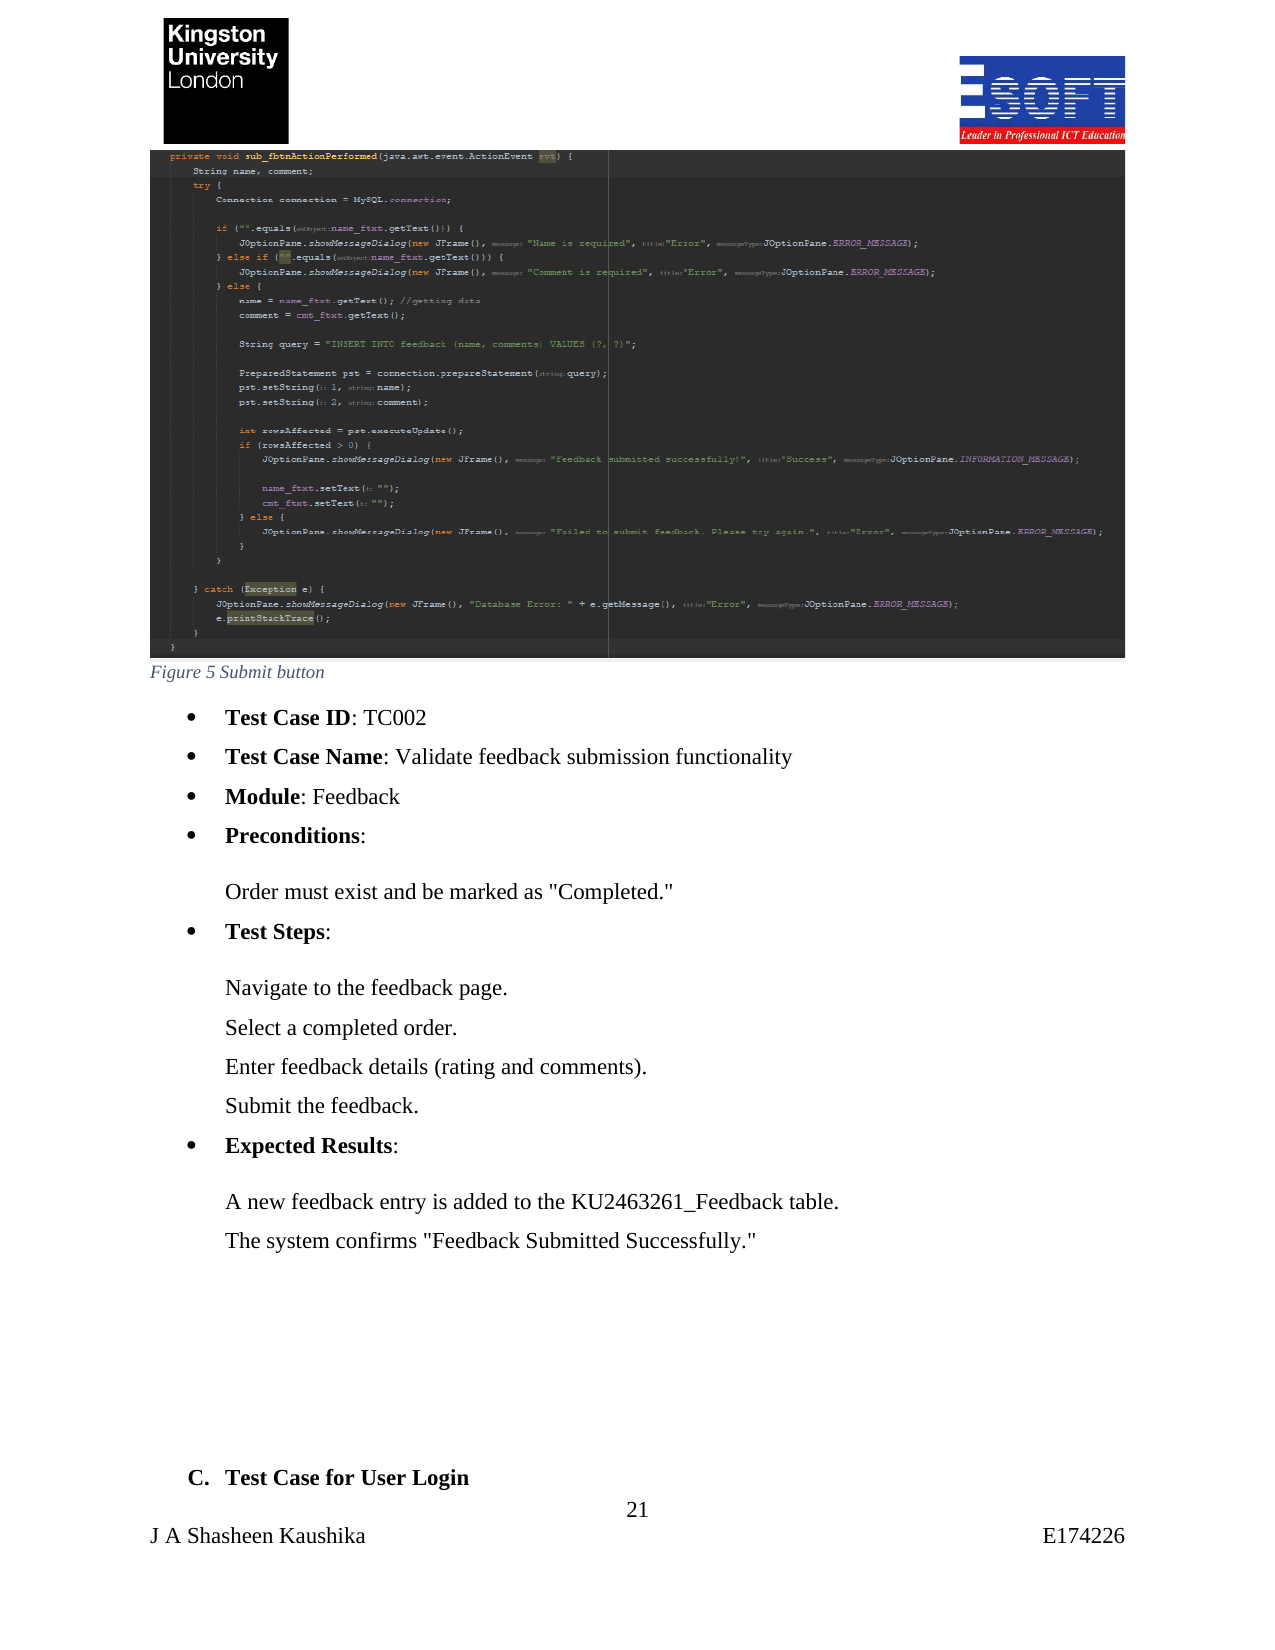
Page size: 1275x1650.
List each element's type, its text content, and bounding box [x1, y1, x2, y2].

list Test Steps: [187, 918, 1125, 944]
picture [150, 150, 1125, 662]
list Expected Results: [187, 1132, 1125, 1158]
list Test Case Name: Validate feedback submission functionality [187, 743, 1125, 770]
list Preconditions: [187, 822, 1125, 849]
list Test Case for User Login [187, 1464, 1125, 1491]
text Navigate to the feedback page. [150, 974, 1125, 1000]
list Test Case ID: TC002 [187, 704, 1125, 730]
text Order must exist and be marked as "Completed." [225, 878, 1125, 905]
text The system confirms "Feedback Submitted Successfully." [225, 1228, 1125, 1254]
text Submit the feedback. [225, 1092, 1125, 1119]
text Figure 5 Submit button [150, 662, 1125, 683]
picture [959, 56, 1125, 144]
text Enter feedback details (rating and comments). [225, 1053, 1125, 1079]
picture [163, 18, 289, 144]
text A new feedback entry is added to the KU2463261_Feedback table. [225, 1188, 1125, 1214]
text Select a completed order. [225, 1013, 1125, 1040]
list Module: Feedback [187, 783, 1125, 809]
